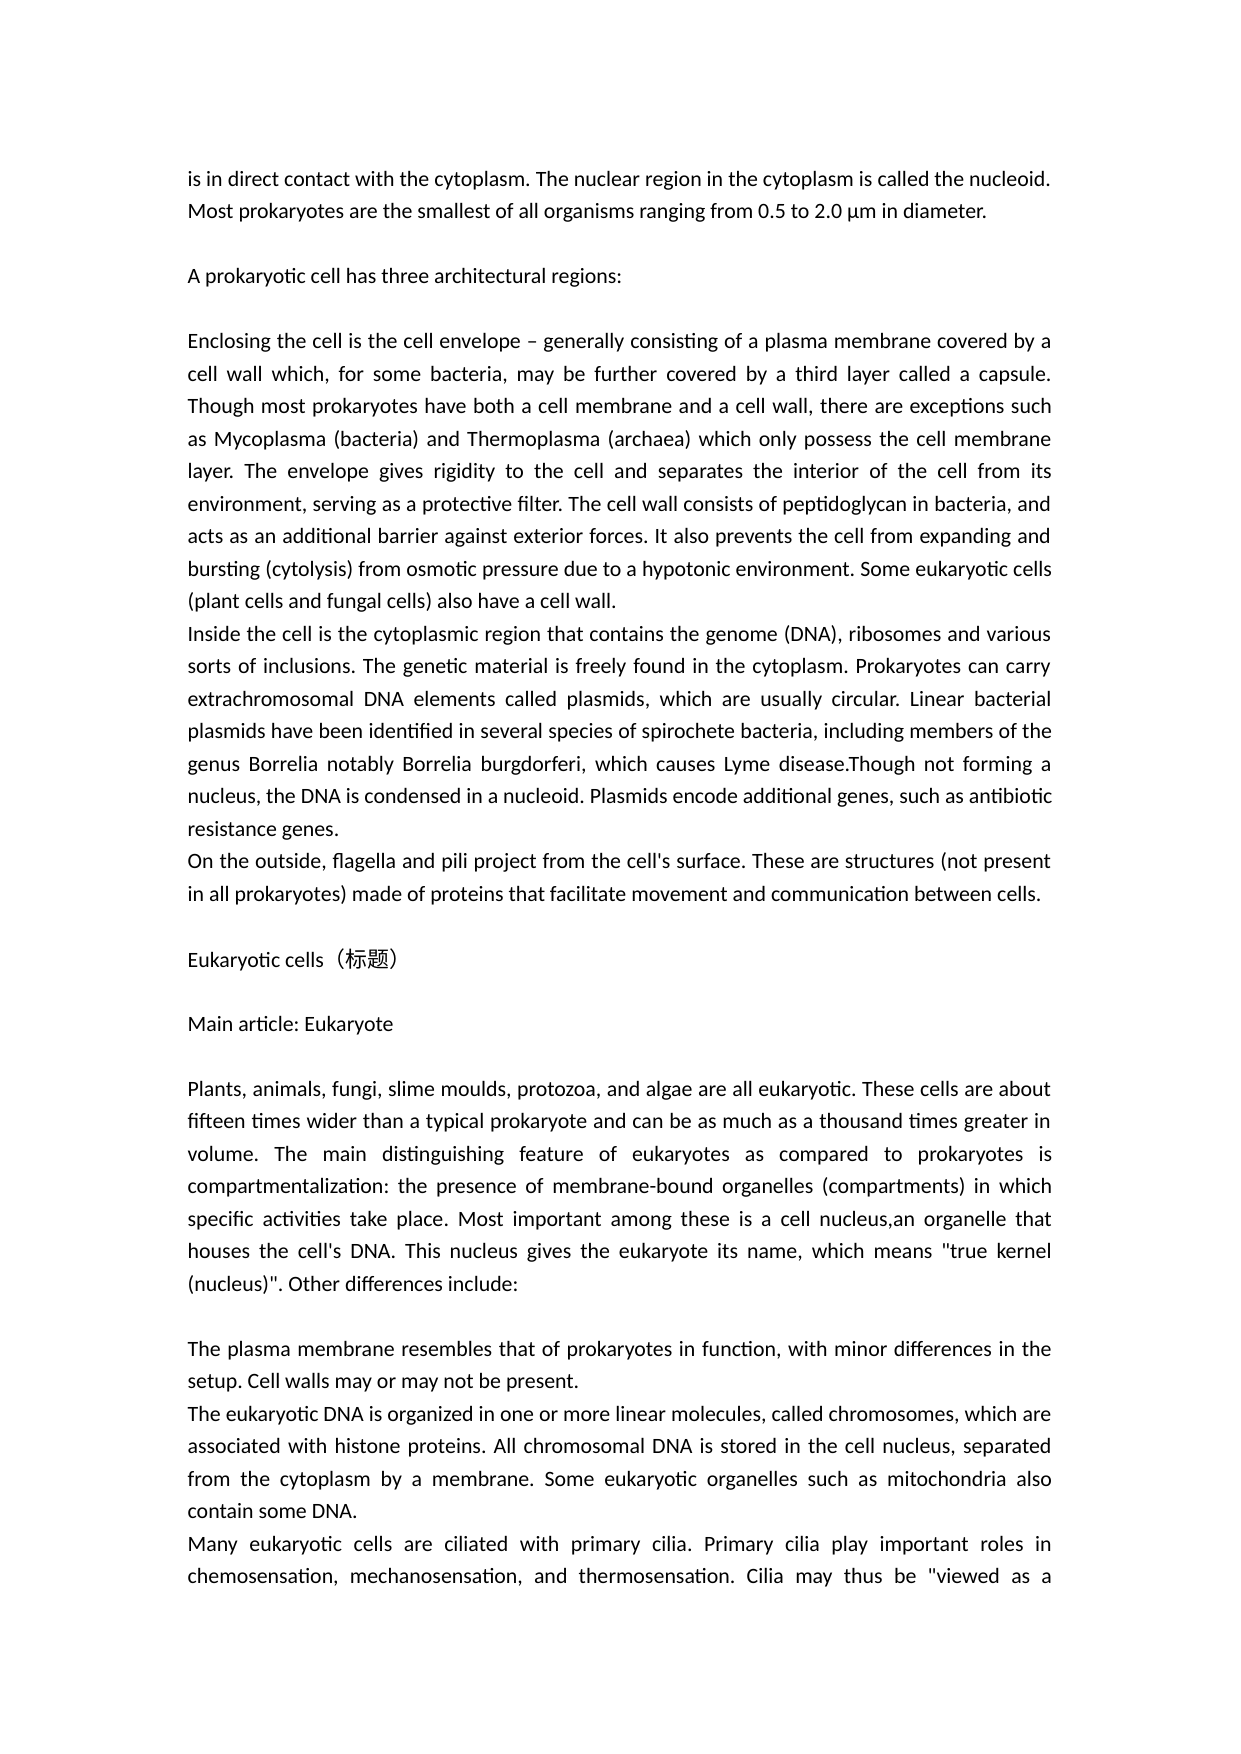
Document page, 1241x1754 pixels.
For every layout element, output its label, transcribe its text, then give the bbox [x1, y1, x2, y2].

text Plants, animals, fungi, slime moulds, protozoa, and algae are all eukaryotic. These cells are about fifteen times wider than a typical prokaryote and can be as much as a thousand times greater in volume. The main distinguishing feature of eukaryotes as compared to prokaryotes is compartmentalization: the presence of membrane-bound organelles (compartments) in which specific activities take place. Most important among these is a cell nucleus,an organelle that houses the cell's DNA. This nucleus gives the eukaryote its name, which means "true kernel (nucleus)". Other differences include: [187, 1072, 1053, 1299]
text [187, 162, 1053, 227]
text Eukaryotic cells（标题） [187, 942, 1053, 974]
text Inside the cell is the cytoplasmic region that contains the genome (DNA), ribosomes and various sorts of inclusions. The genetic material is freely found in the cytoplasm. Prokaryotes can carry extrachromosomal DNA elements called plasmids, which are usually circular. Linear bacterial plasmids have been identified in several species of spirochete bacteria, including members of the genus Borrelia notably Borrelia burgdorferi, which causes Lyme disease.Though not forming a nucleus, the DNA is condensed in a nucleoid. Plasmids encode additional genes, such as antibiotic resistance genes. [187, 617, 1053, 844]
text On the outside, flagella and pili project from the cell's surface. These are structures (not present in all prokaryotes) made of proteins that facilitate movement and communication between cells. [187, 844, 1053, 909]
text The eukaryotic DNA is organized in one or more linear molecules, called chromosomes, which are associated with histone proteins. All chromosomal DNA is stored in the cell nucleus, separated from the cytoplasm by a membrane. Some eukaryotic organelles such as mitochondria also contain some DNA. [187, 1397, 1053, 1527]
text Enclosing the cell is the cell envelope – generally consisting of a plasma membrane covered by a cell wall which, for some bacteria, may be further covered by a third layer called a capsule. Though most prokaryotes have both a cell membrane and a cell wall, there are exceptions such as Mycoplasma (bacteria) and Thermoplasma (archaea) which only possess the cell membrane layer. The envelope gives rigidity to the cell and separates the interior of the cell from its environment, serving as a protective filter. The cell wall consists of peptidoglycan in bacteria, and acts as an additional barrier against exterior forces. It also prevents the cell from expanding and bursting (cytolysis) from osmotic pressure due to a hypotonic environment. Some eukaryotic cells (plant cells and fungal cells) also have a cell wall. [187, 324, 1053, 617]
text Main article: Eukaryote [187, 1007, 1053, 1039]
text The plasma membrane resembles that of prokaryotes in function, with minor differences in the setup. Cell walls may or may not be present. [187, 1332, 1053, 1397]
text A prokaryotic cell has three architectural regions: [187, 259, 1053, 292]
